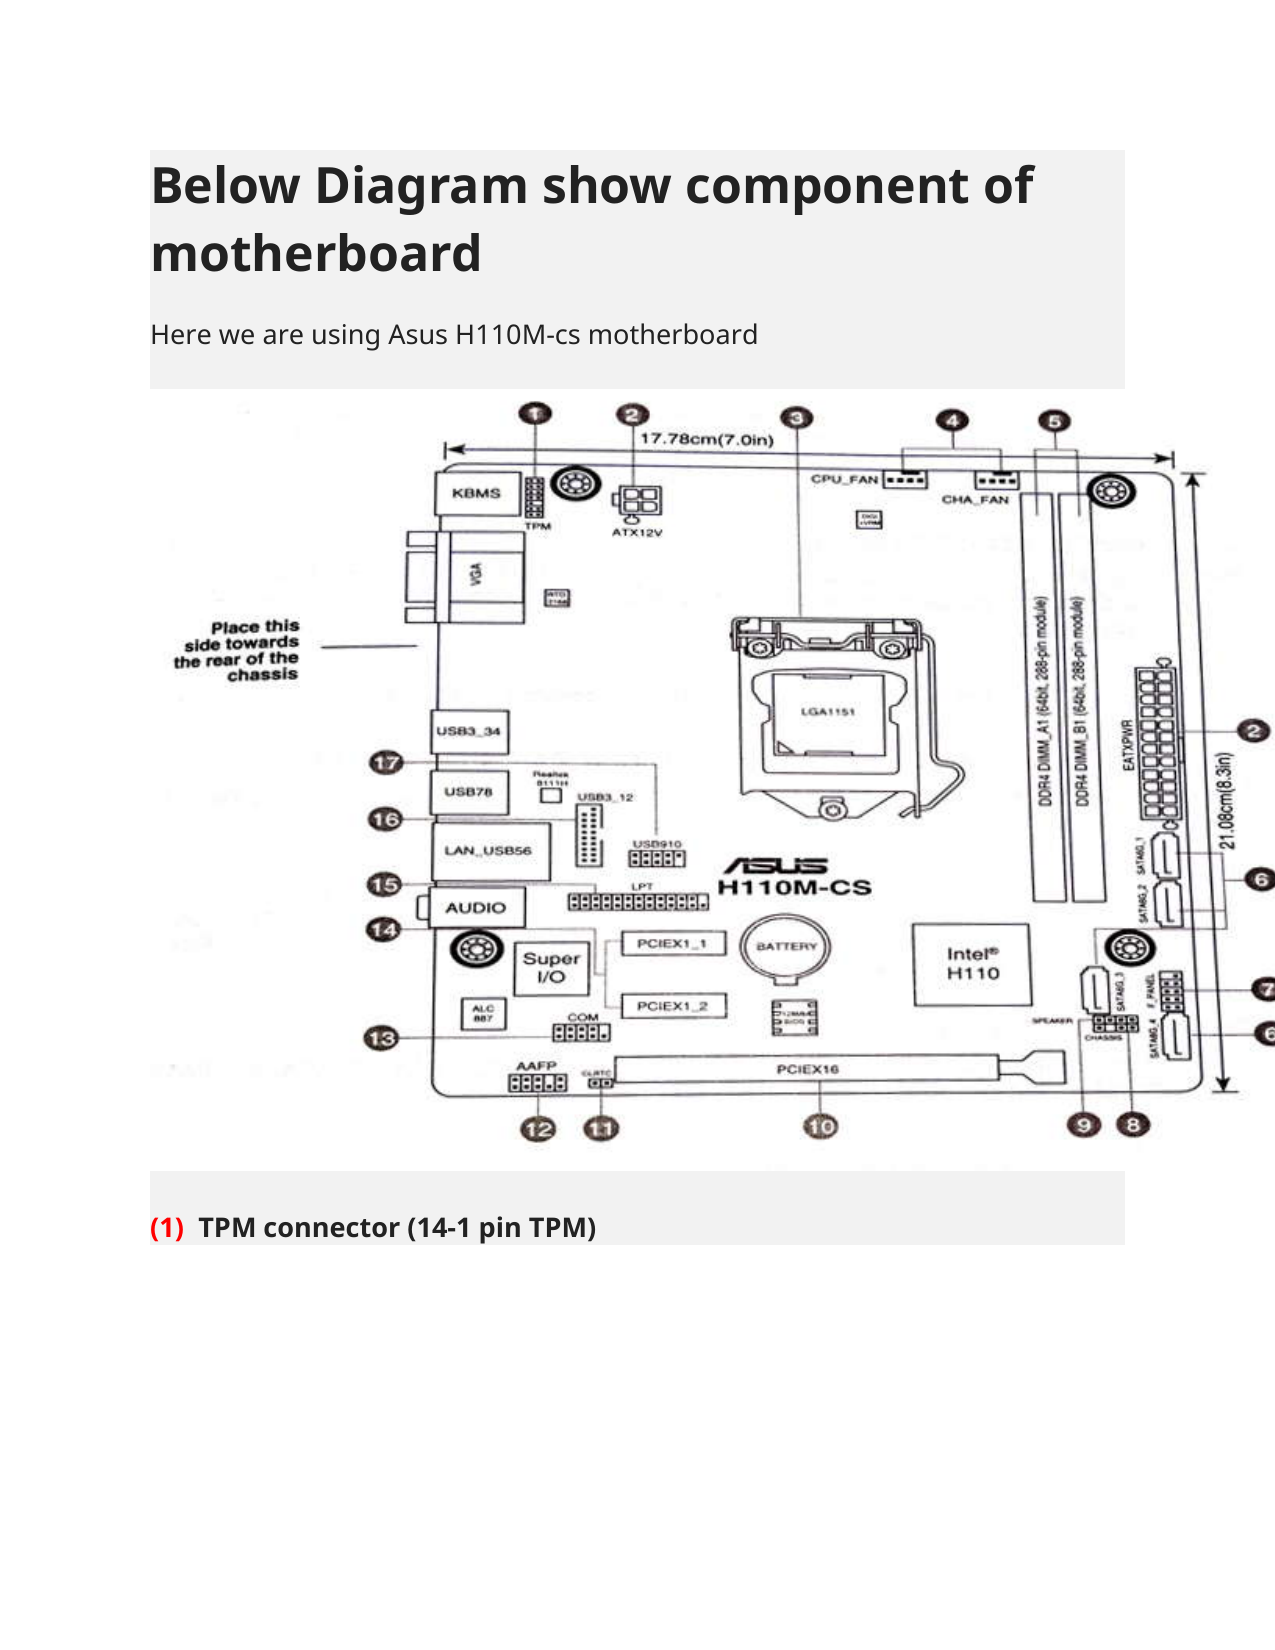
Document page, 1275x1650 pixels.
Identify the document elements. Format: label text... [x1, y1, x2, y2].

subtitle Below Diagram show component of motherboard [150, 150, 1125, 286]
picture [150, 389, 1275, 1171]
text (1) TPM connector (14-1 pin TPM) [150, 1208, 1125, 1245]
text Here we are using Asus H110M-cs motherboard [150, 315, 1125, 352]
